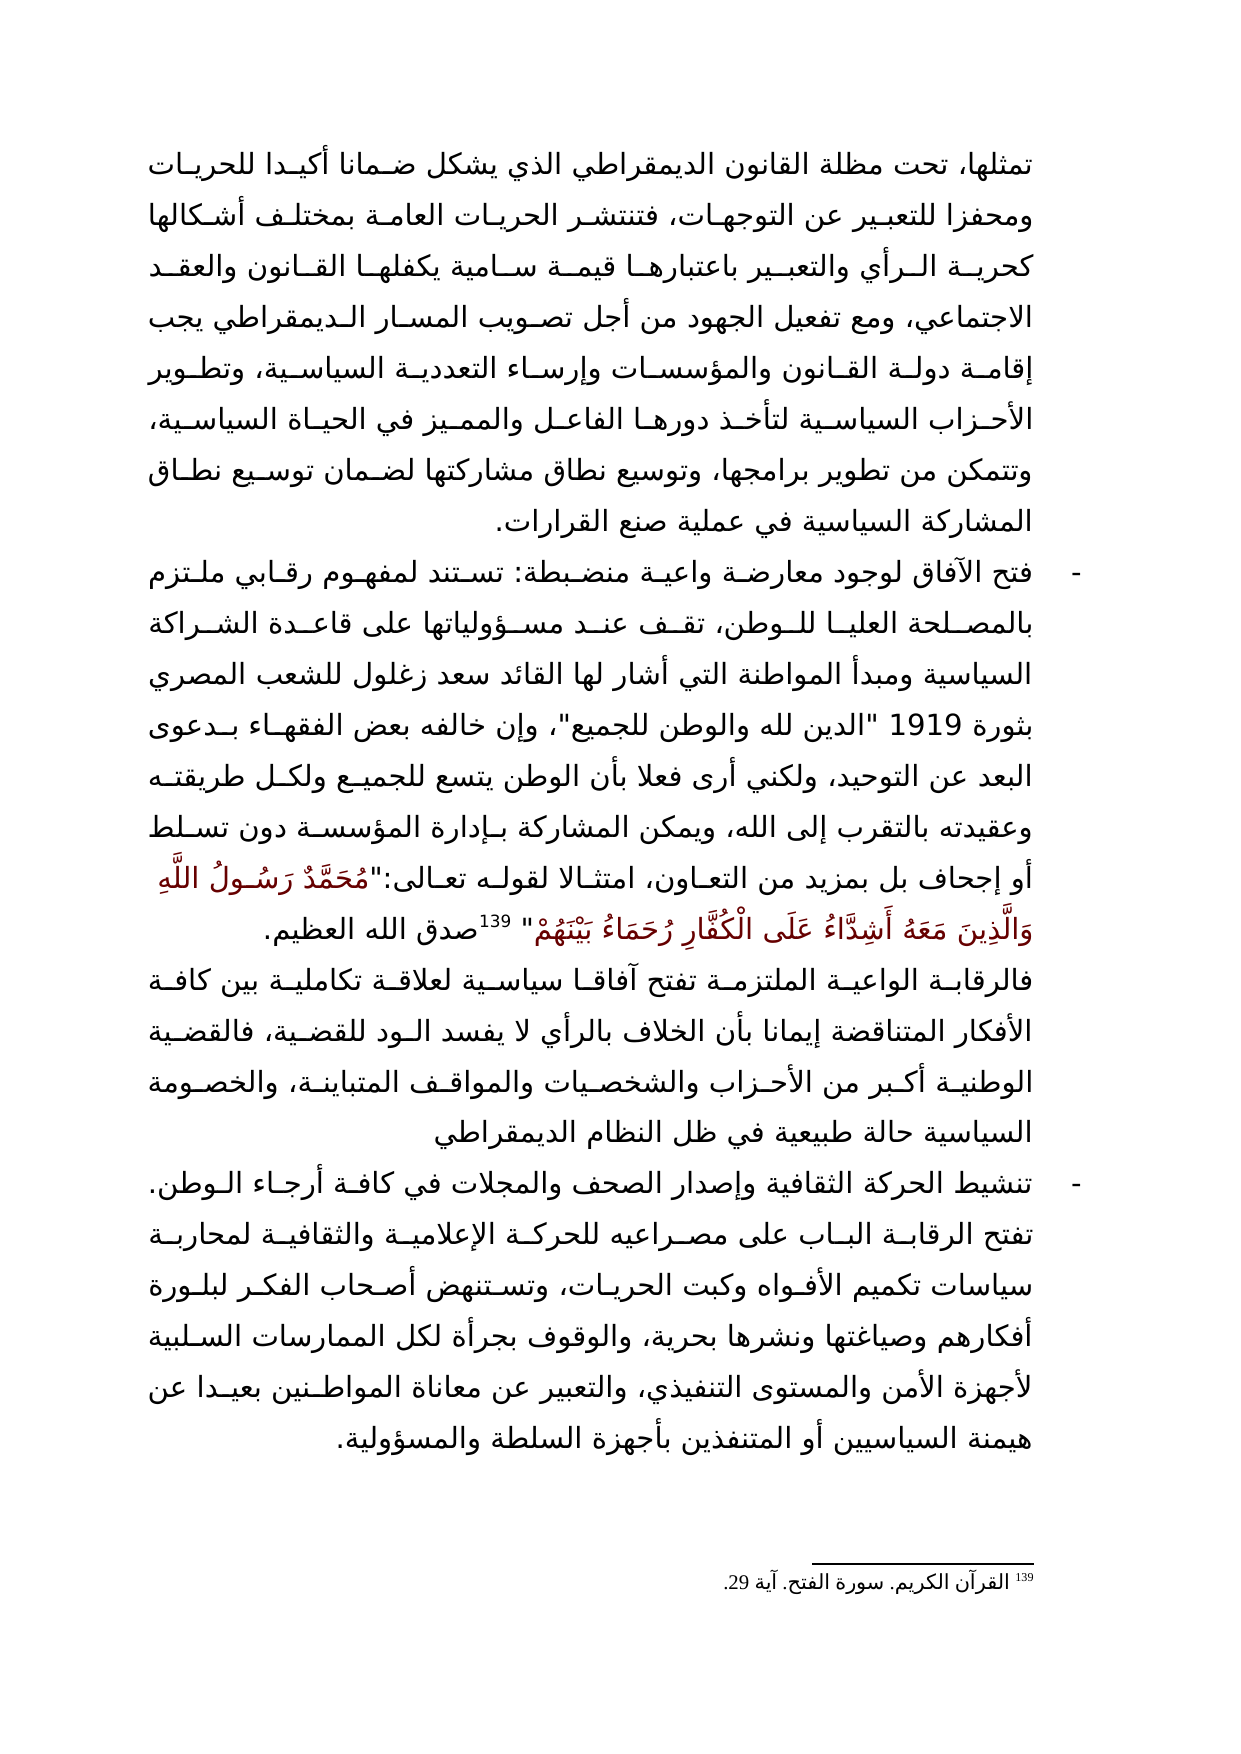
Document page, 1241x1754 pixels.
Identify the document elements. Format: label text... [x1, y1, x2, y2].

list تنشيط الحركة الثقافية وإصدار الصحف والمجلات في كافة أرجاء الوطن. تفتح الرقابة الباب على مصراعيه للحركة الإعلامية والثقافية لمحاربة سياسات تكميم الأفواه وكبت الحريات، وتستنهض أصحاب الفكر لبلورة أفكارهم وصياغتها ونشرها بحرية، والوقوف بجرأة لكل الممارسات السلبية لأجهزة الأمن والمستوى التنفيذي، والتعبير عن معاناة المواطنين بعيدا عن هيمنة السياسيين أو المتنفذين بأجهزة السلطة والمسؤولية. [148, 1167, 1071, 1455]
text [148, 148, 1033, 538]
text فالرقابة الواعية الملتزمة تفتح آفاقا سياسية لعلاقة تكاملية بين كافة الأفكار المتناقضة إيمانا بأن الخلاف بالرأي لا يفسد الود للقضية، فالقضية الوطنية أكبر من الأحزاب والشخصيات والمواقف المتباينة، والخصومة السياسية حالة طبيعية في ظل النظام الديمقراطي [148, 963, 1033, 1150]
list فتح الآفاق لوجود معارضة واعية منضبطة: تستند لمفهوم رقابي ملتزم بالمصلحة العليا للوطن، تقف عند مسؤولياتها على قاعدة الشراكة السياسية ومبدأ المواطنة التي أشار لها القائد سعد زغلول للشعب المصري بثورة 1919 "الدين لله والوطن للجميع"، وإن خالفه بعض الفقهاء بدعوى البعد عن التوحيد، ولكني أرى فعلا بأن الوطن يتسع للجميع ولكل طريقته وعقيدته بالتقرب إلى الله، ويمكن المشاركة بإدارة المؤسسة دون تسلط أو إجحاف بل بمزيد من التعاون، امتثالا لقوله تعالى:"مُحَمَّدٌ رَسُولُ اللَّهِ ۚ وَالَّذِينَ مَعَهُ أَشِدَّاءُ عَلَى الْكُفَّارِ رُحَمَاءُ بَيْنَهُمْ" صدق الله العظيم. [148, 555, 1071, 946]
